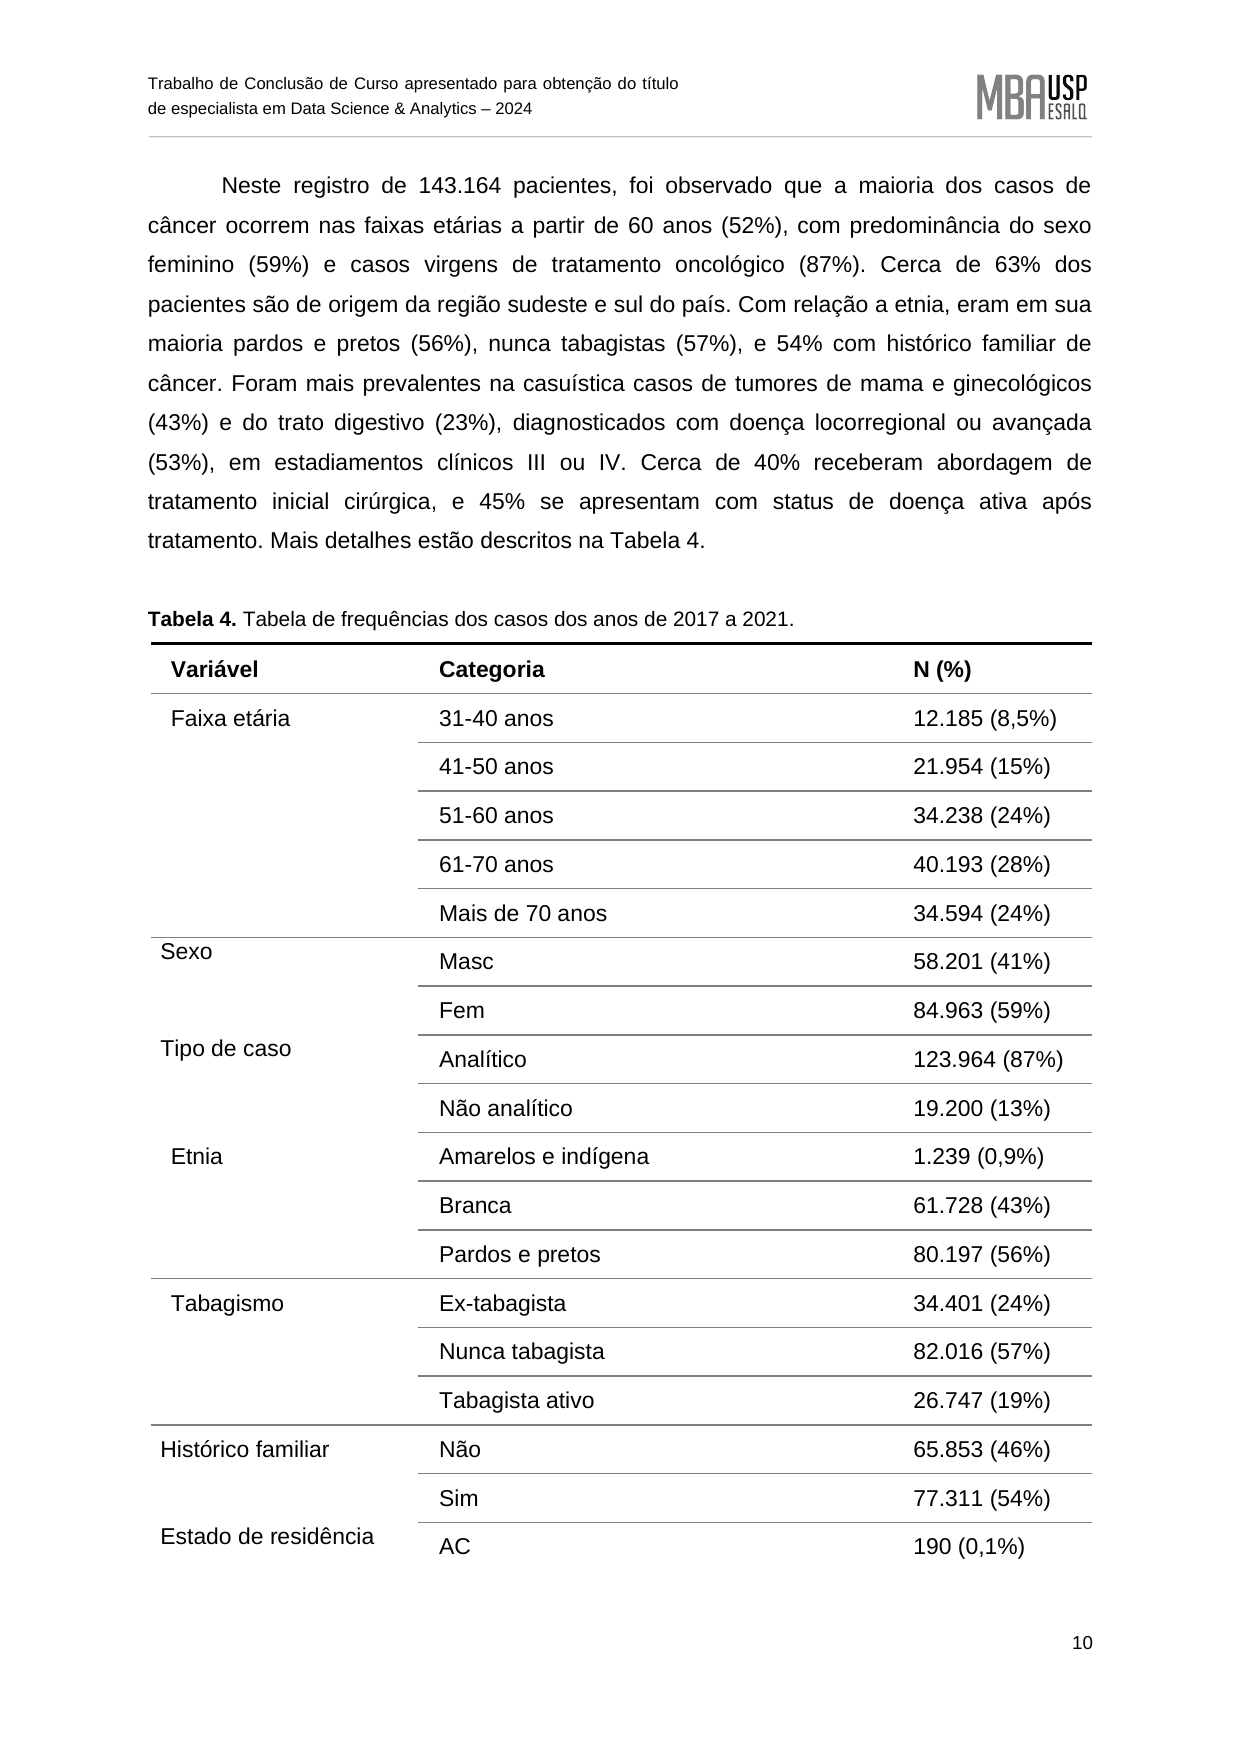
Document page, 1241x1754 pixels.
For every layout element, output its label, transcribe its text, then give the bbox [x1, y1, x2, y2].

table_cell 40.193 (28%) [892, 841, 1092, 888]
table_cell 61-70 anos [418, 841, 892, 888]
table_cell 19.200 (13%) [892, 1084, 1092, 1131]
table_cell 34.594 (24%) [892, 889, 1092, 936]
table_cell 190 (0,1%) [892, 1523, 1092, 1570]
table_cell Analítico [418, 1036, 892, 1083]
table_cell Histórico familiar [149, 1426, 418, 1521]
table_cell Pardos e pretos [418, 1231, 892, 1278]
table_cell 61.728 (43%) [892, 1182, 1092, 1229]
table_cell Não [418, 1426, 892, 1473]
table_header Variável [151, 645, 418, 693]
table_cell 123.964 (87%) [892, 1036, 1092, 1083]
list Neste registro de 143.164 pacientes, foi observado que a maioria dos casos de câncer ocorrem nas faixas etárias a partir de 60 anos (52%), com predominância do sexo feminino (59%) e casos virgens de tratamento oncológico (87%). Cerca de 63% dos pacientes são de origem da região sudeste e sul do país. Com relação a etnia, eram em sua maioria pardos e pretos (56%), nunca tabagistas (57%), e 54% com histórico familiar de câncer. Foram mais prevalentes na casuística casos de tumores de mama e ginecológicos (43%) e do trato digestivo (23%), diagnosticados com doença locorregional ou avançada (53%), em estadiamentos clínicos III ou IV. Cerca de 40% receberam abordagem de tratamento inicial cirúrgica, e 45% se apresentam com status de doença ativa após tratamento. Mais detalhes estão descritos na Tabela 4. [148, 172, 1092, 554]
table_cell Branca [418, 1182, 892, 1229]
table_cell Mais de 70 anos [418, 889, 892, 936]
table_cell 65.853 (46%) [892, 1426, 1092, 1473]
table_cell Ex-tabagista [418, 1279, 892, 1326]
text Tabela 4. Tabela de frequências dos casos dos anos de 2017 a 2021. [148, 606, 1092, 630]
table_cell 84.963 (59%) [892, 987, 1092, 1034]
table_cell Nunca tabagista [418, 1328, 892, 1375]
table_header N (%) [892, 645, 1092, 693]
table_cell 31-40 anos [418, 694, 892, 741]
table_cell 80.197 (56%) [892, 1231, 1092, 1278]
table_cell Amarelos e indígena [418, 1133, 892, 1180]
table_cell Sexo [149, 938, 418, 1034]
table_cell 58.201 (41%) [892, 938, 1092, 985]
table_cell Masc [418, 938, 892, 985]
table_cell 21.954 (15%) [892, 743, 1092, 790]
table_cell Tipo de caso [149, 1034, 418, 1131]
table_cell 12.185 (8,5%) [892, 694, 1092, 741]
table_cell Tabagismo [149, 1279, 418, 1424]
table_cell 51-60 anos [418, 792, 892, 839]
table_cell 41-50 anos [418, 743, 892, 790]
table_cell Tabagista ativo [418, 1377, 892, 1424]
table_cell Fem [418, 987, 892, 1034]
picture [972, 72, 1089, 120]
table_cell 34.238 (24%) [892, 792, 1092, 839]
table_cell Etnia [149, 1131, 418, 1278]
table_cell 34.401 (24%) [892, 1279, 1092, 1326]
table_cell 82.016 (57%) [892, 1328, 1092, 1375]
table_cell 77.311 (54%) [892, 1474, 1092, 1521]
table_cell 1.239 (0,9%) [892, 1133, 1092, 1180]
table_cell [151, 1521, 418, 1570]
table_cell 26.747 (19%) [892, 1377, 1092, 1424]
table_cell Faixa etária [149, 694, 418, 936]
table_cell AC [418, 1523, 892, 1570]
table_header Categoria [418, 645, 892, 693]
table_cell Não analítico [418, 1084, 892, 1131]
table_cell Sim [418, 1474, 892, 1521]
